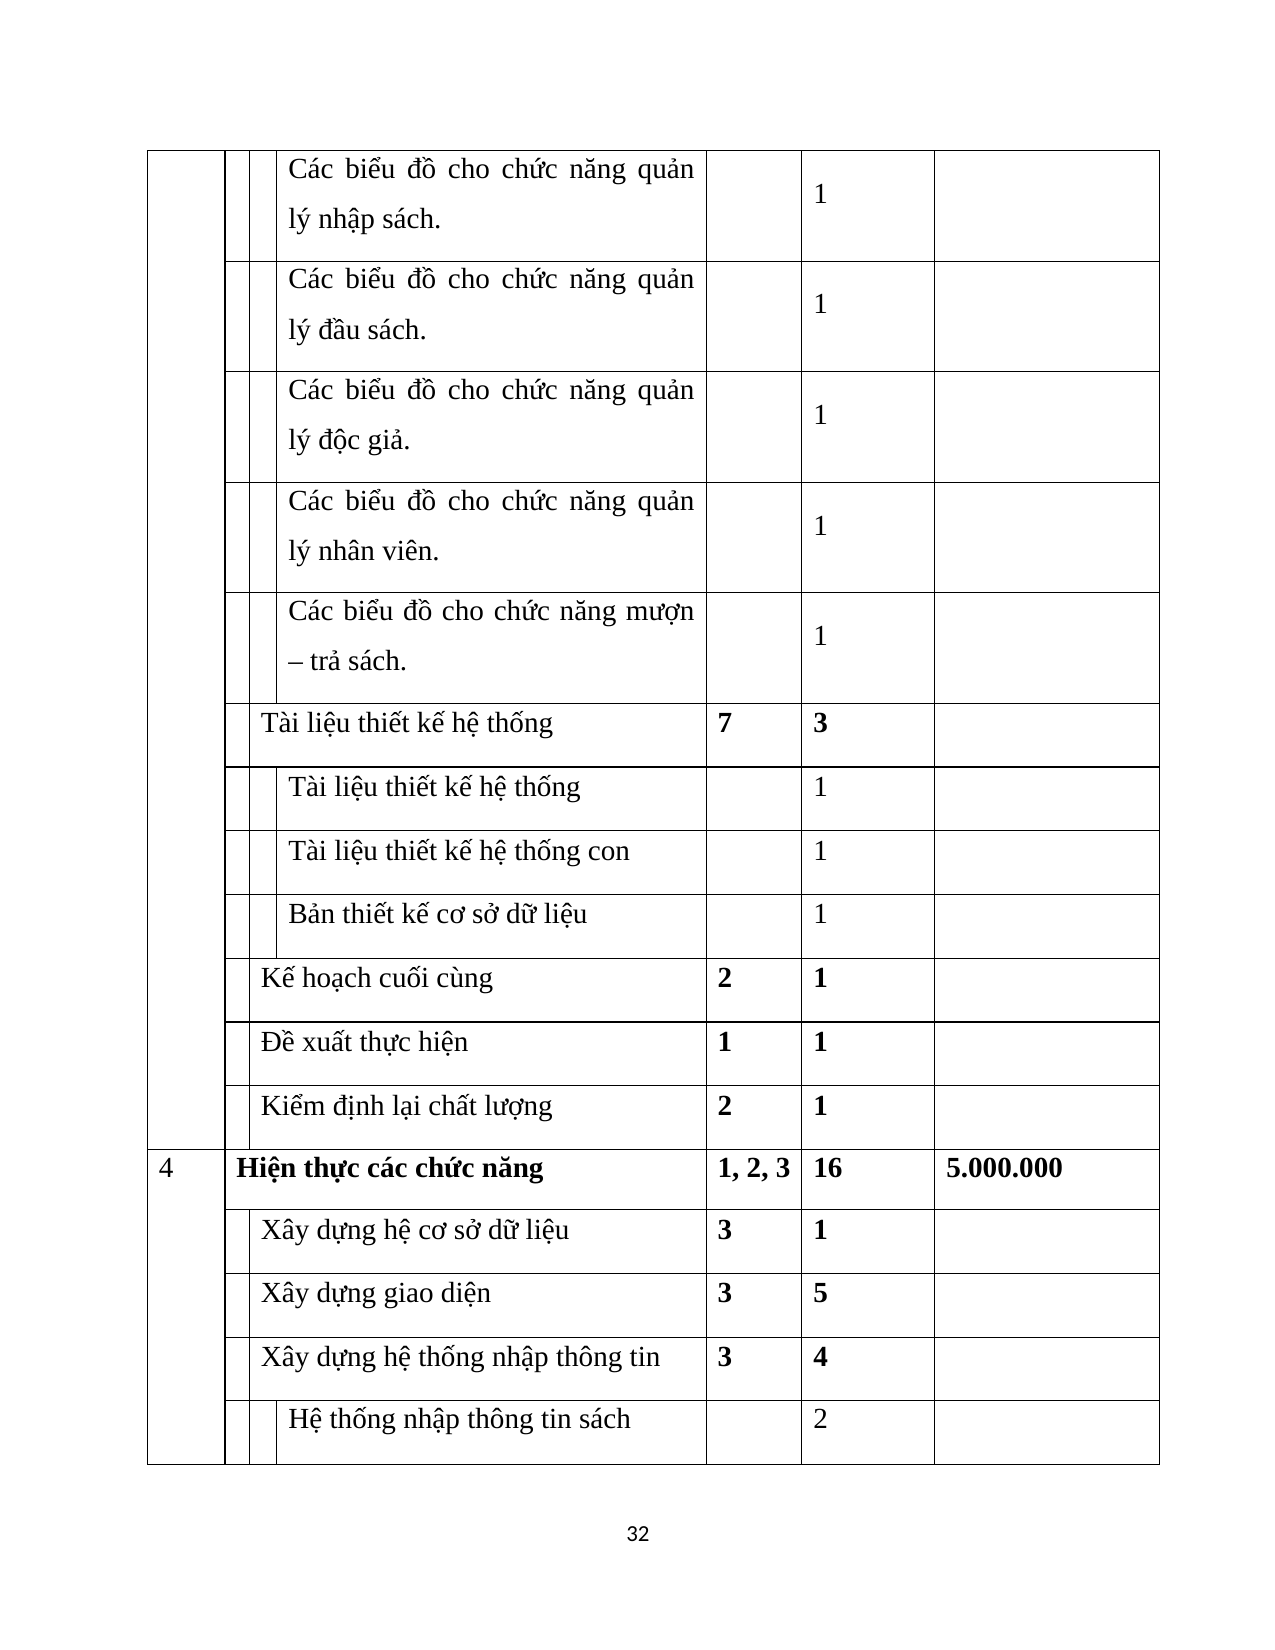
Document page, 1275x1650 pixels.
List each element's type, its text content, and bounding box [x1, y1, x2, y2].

table_cell 1 [802, 831, 934, 894]
table_cell Các biểu đồ cho chức năng quản lý nhập sách. [277, 151, 706, 261]
table_cell 4 [148, 1150, 224, 1464]
table_cell [226, 483, 249, 592]
table_cell [226, 372, 249, 482]
table_cell [250, 483, 276, 592]
table_cell [250, 151, 276, 261]
table_cell [935, 593, 1159, 703]
table_cell [935, 895, 1159, 958]
table_cell [250, 372, 276, 482]
table_cell [226, 1401, 249, 1464]
table_cell Kế hoạch cuối cùng [250, 959, 706, 1021]
table_cell [226, 959, 249, 1021]
table_cell [935, 151, 1159, 261]
table_cell 1 [707, 1023, 801, 1085]
table_cell Các biểu đồ cho chức năng mượn – trả sách. [277, 593, 706, 703]
table_cell [226, 1274, 249, 1337]
table_cell [250, 262, 276, 371]
table_cell [935, 704, 1159, 766]
table_cell [250, 895, 276, 958]
table_cell [935, 1401, 1159, 1464]
table_cell 16 [802, 1150, 934, 1209]
table_cell [707, 372, 801, 482]
table_cell Đề xuất thực hiện [250, 1023, 706, 1085]
table_cell 1 [802, 768, 934, 830]
table_cell Tài liệu thiết kế hệ thống [277, 768, 706, 830]
table_cell [935, 1086, 1159, 1149]
table_cell [226, 593, 249, 703]
table_cell [707, 831, 801, 894]
table_cell [707, 895, 801, 958]
table_cell [935, 831, 1159, 894]
table_cell [250, 1401, 276, 1464]
table_cell 1 [802, 959, 934, 1021]
table_cell [935, 262, 1159, 371]
table_cell [226, 768, 249, 830]
table_cell 1 [802, 1210, 934, 1273]
table_cell 1, 2, 3 [707, 1150, 801, 1209]
table_cell Tài liệu thiết kế hệ thống con [277, 831, 706, 894]
table_cell 1 [802, 895, 934, 958]
table_cell [935, 1023, 1159, 1085]
table_cell Các biểu đồ cho chức năng quản lý đầu sách. [277, 262, 706, 371]
table_cell [226, 262, 249, 371]
table_cell [226, 895, 249, 958]
table_cell Tài liệu thiết kế hệ thống [250, 704, 706, 766]
table_cell Xây dựng hệ cơ sở dữ liệu [250, 1210, 706, 1273]
table_cell Xây dựng giao diện [250, 1274, 706, 1337]
table_cell 2 [802, 1401, 934, 1464]
table_cell [707, 593, 801, 703]
table_cell 1 [802, 483, 934, 592]
table_cell Xây dựng hệ thống nhập thông tin [250, 1338, 706, 1400]
table_cell [707, 768, 801, 830]
table_cell [250, 593, 276, 703]
table_cell 5 [802, 1274, 934, 1337]
table_cell [935, 1210, 1159, 1273]
table_cell 4 [802, 1338, 934, 1400]
table_cell [935, 959, 1159, 1021]
table_cell [250, 768, 276, 830]
table_cell [935, 483, 1159, 592]
table_cell 3 [707, 1274, 801, 1337]
table_cell Hệ thống nhập thông tin sách [277, 1401, 706, 1464]
table_cell 3 [707, 1338, 801, 1400]
table_cell [226, 1023, 249, 1085]
table_cell 7 [707, 704, 801, 766]
table_cell 3 [707, 1210, 801, 1273]
table_cell 1 [802, 372, 934, 482]
table_cell [707, 1401, 801, 1464]
table_cell [250, 831, 276, 894]
table_cell [226, 1210, 249, 1273]
table_cell Các biểu đồ cho chức năng quản lý độc giả. [277, 372, 706, 482]
table_cell [226, 1338, 249, 1400]
table_cell Bản thiết kế cơ sở dữ liệu [277, 895, 706, 958]
table_cell 3 [802, 704, 934, 766]
table_cell Các biểu đồ cho chức năng quản lý nhân viên. [277, 483, 706, 592]
table_cell Hiện thực các chức năng [226, 1150, 706, 1209]
table_cell [707, 151, 801, 261]
table_cell [226, 1086, 249, 1149]
table_cell [707, 262, 801, 371]
table_cell [935, 768, 1159, 830]
table_cell [707, 483, 801, 592]
table_cell 1 [802, 262, 934, 371]
table_cell 2 [707, 959, 801, 1021]
table_cell [935, 1338, 1159, 1400]
table_cell 1 [802, 1023, 934, 1085]
table_cell [935, 1274, 1159, 1337]
table_cell [226, 831, 249, 894]
table_cell [226, 151, 249, 261]
table_cell 2 [707, 1086, 801, 1149]
table_cell 1 [802, 593, 934, 703]
table_cell Kiểm định lại chất lượng [250, 1086, 706, 1149]
table_cell 5.000.000 [935, 1150, 1159, 1209]
table_cell 1 [802, 151, 934, 261]
table_cell 1 [802, 1086, 934, 1149]
table_cell [226, 704, 249, 766]
table_cell [935, 372, 1159, 482]
